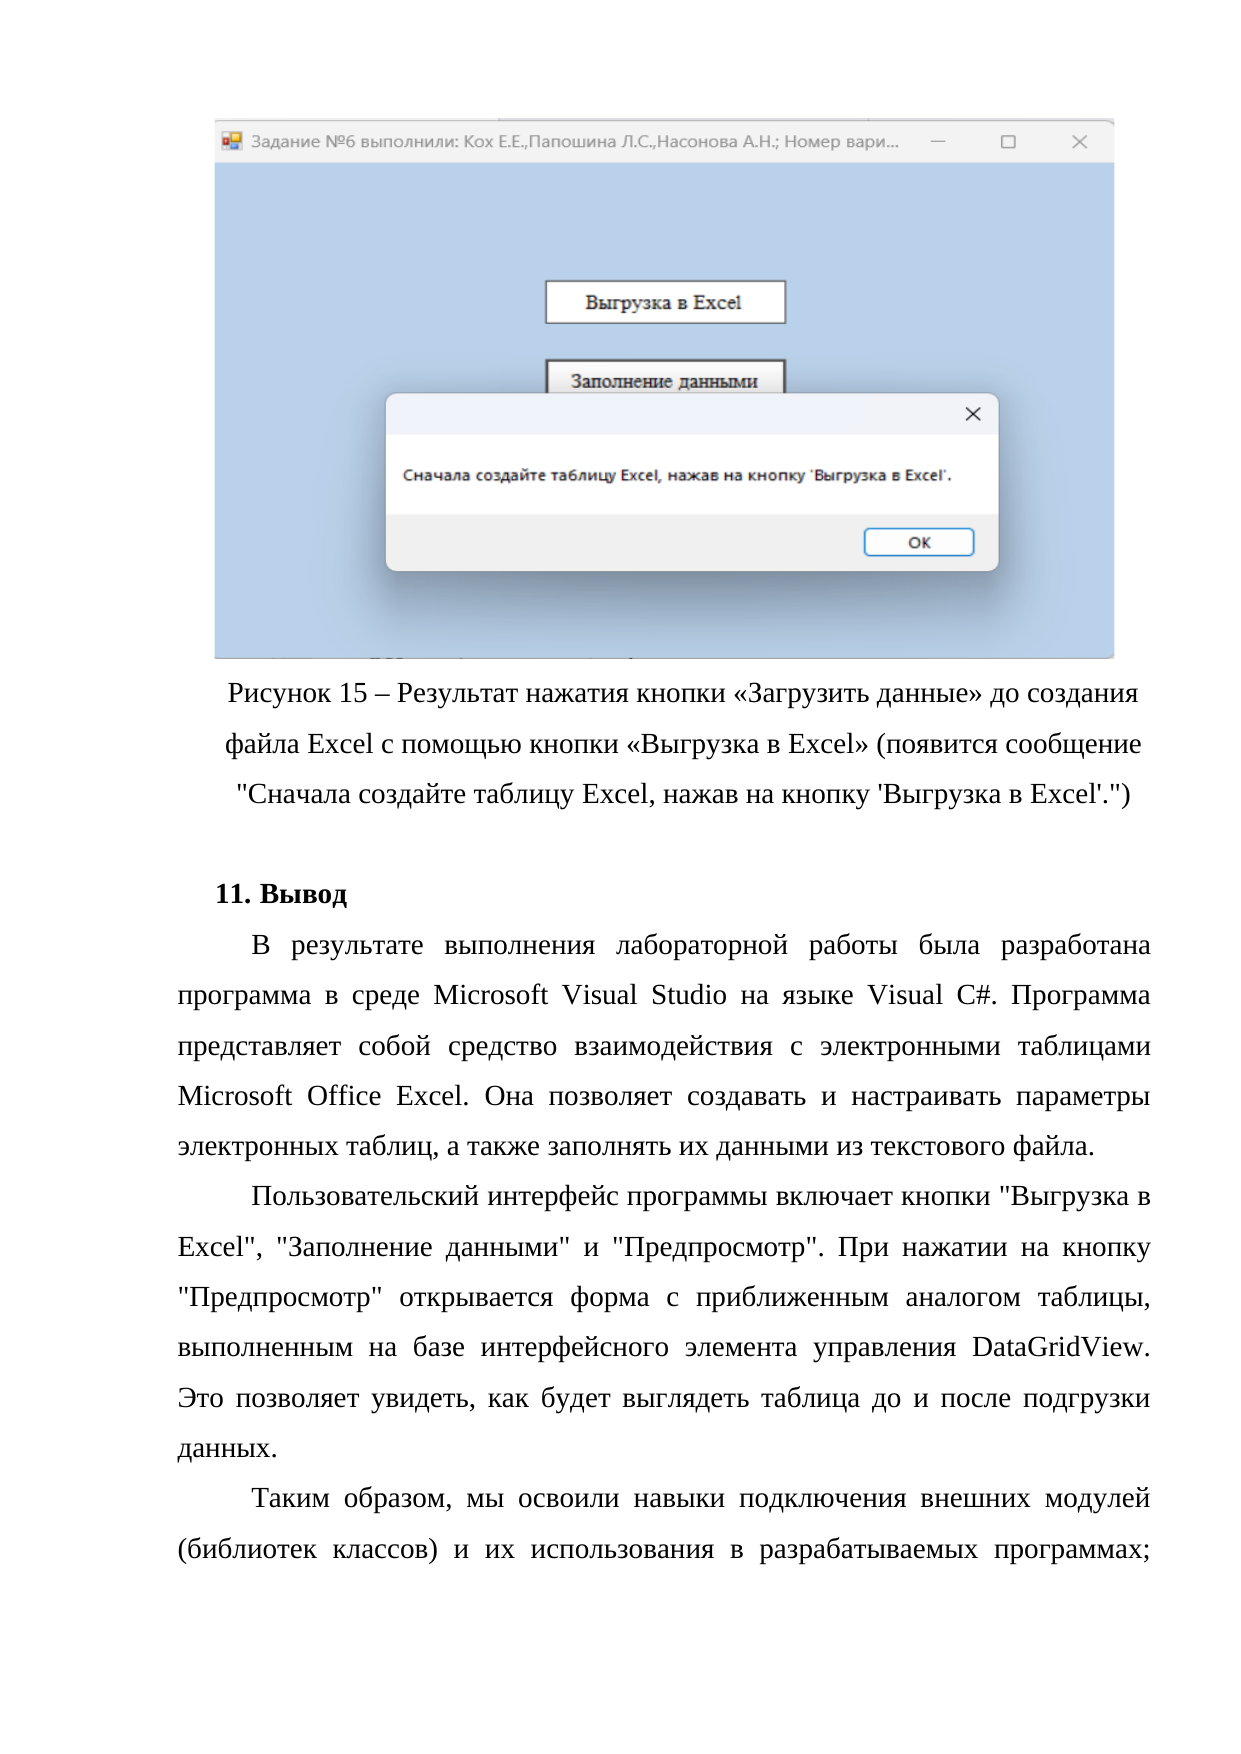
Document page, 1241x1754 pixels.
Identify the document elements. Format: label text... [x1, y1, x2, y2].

text В результате выполнения лабораторной работы была разработана программа в среде Microsoft Visual Studio на языке Visual C#. Программа представляет собой средство взаимодействия с электронными таблицами Microsoft Office Excel. Она позволяет создавать и настраивать параметры электронных таблиц, а также заполнять их данными из текстового файла. [177, 927, 1152, 1162]
list Вывод [215, 877, 1152, 910]
text Рисунок 15 – Результат нажатия кнопки «Загрузить данные» до создания файла Excel с помощью кнопки «Выгрузка в Excel» (появится сообщение "Сначала создайте таблицу Excel, нажав на кнопку 'Выгрузка в Excel'.") [215, 675, 1152, 809]
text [177, 1480, 1152, 1564]
text Пользовательский интерфейс программы включает кнопки "Выгрузка в Excel", "Заполнение данными" и "Предпросмотр". При нажатии на кнопку "Предпросмотр" открывается форма с приближенным аналогом таблицы, выполненным на базе интерфейсного элемента управления DataGridView. Это позволяет увидеть, как будет выглядеть таблица до и после подгрузки данных. [177, 1178, 1152, 1464]
picture [214, 118, 1115, 659]
